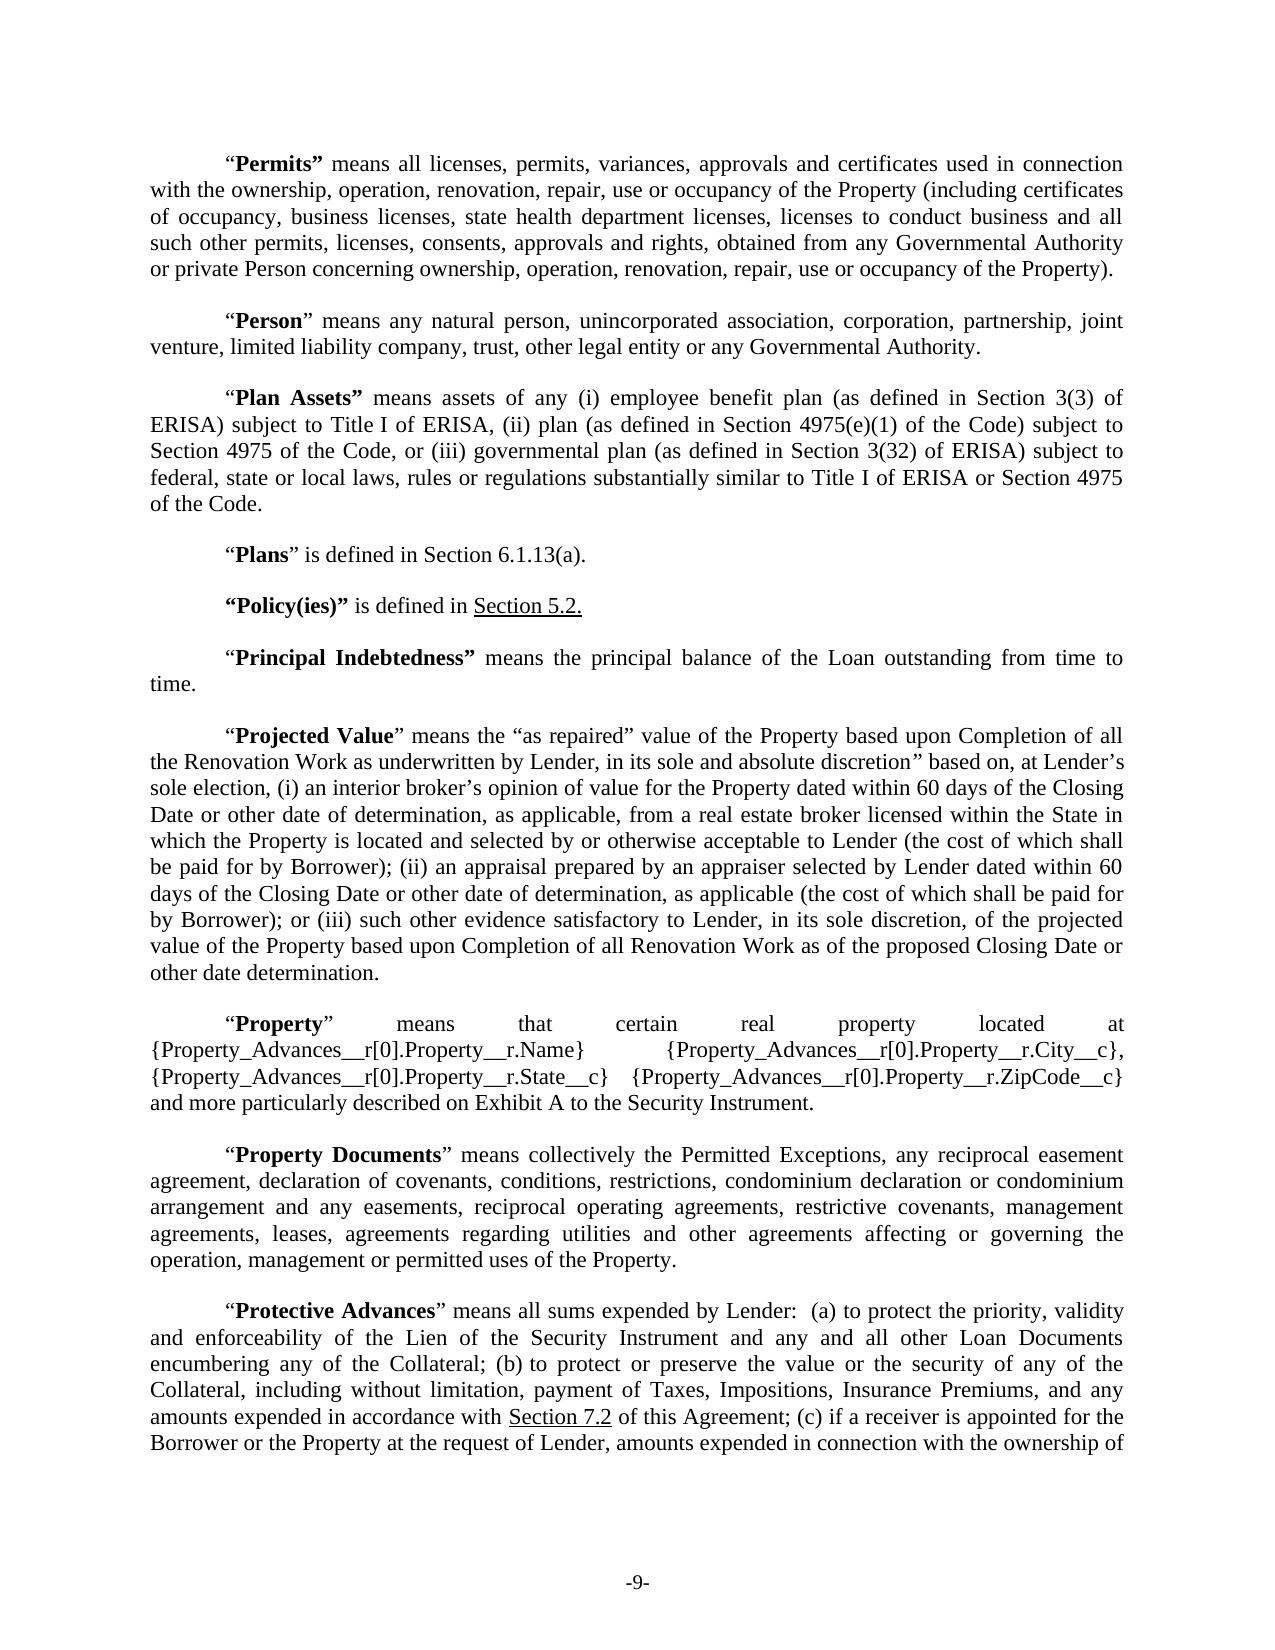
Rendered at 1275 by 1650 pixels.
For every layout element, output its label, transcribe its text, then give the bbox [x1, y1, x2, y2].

text “Property Documents” means collectively the Permitted Exceptions, any reciprocal easement agreement, declaration of covenants, conditions, restrictions, condominium declaration or condominium arrangement and any easements, reciprocal operating agreements, restrictive covenants, management agreements, leases, agreements regarding utilities and other agreements affecting or governing the operation, management or permitted uses of the Property. [150, 1141, 1125, 1272]
text “Plans” is defined in Section 6.1.13(a). [150, 541, 1125, 568]
text “Plan Assets” means assets of any (i) employee benefit plan (as defined in Section 3(3) of ERISA) subject to Title I of ERISA, (ii) plan (as defined in Section 4975(e)(1) of the Code) subject to Section 4975 of the Code, or (iii) governmental plan (as defined in Section 3(32) of ERISA) subject to federal, state or local laws, rules or regulations substantially similar to Title I of ERISA or Section 4975 of the Code. [150, 384, 1125, 516]
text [150, 1297, 1125, 1456]
text “Permits” means all licenses, permits, variances, approvals and certificates used in connection with the ownership, operation, renovation, repair, use or occupancy of the Property (including certificates of occupancy, business licenses, state health department licenses, licenses to conduct business and all such other permits, licenses, consents, approvals and rights, obtained from any Governmental Authority or private Person concerning ownership, operation, renovation, repair, use or occupancy of the Property). [150, 150, 1125, 282]
text “Principal Indebtedness” means the principal balance of the Loan outstanding from time to time. [150, 644, 1125, 697]
text “Projected Value” means the “as repaired” value of the Property based upon Completion of all the Renovation Work as underwritten by Lender, in its sole and absolute discretion” based on, at Lender’s sole election, (i) an interior broker’s opinion of value for the Property dated within 60 days of the Closing Date or other date of determination, as applicable, from a real estate broker licensed within the State in which the Property is located and selected by or otherwise acceptable to Lender (the cost of which shall be paid for by Borrower); (ii) an appraisal prepared by an appraiser selected by Lender dated within 60 days of the Closing Date or other date of determination, as applicable (the cost of which shall be paid for by Borrower); or (iii) such other evidence satisfactory to Lender, in its sole discretion, of the projected value of the Property based upon Completion of all Renovation Work as of the proposed Closing Date or other date determination. [150, 722, 1125, 985]
text “Policy(ies)” is defined in Section 5.2. [150, 593, 1125, 619]
text “Property” means that certain real property located at {Property_Advances__r[0].Property__r.Name} {Property_Advances__r[0].Property__r.City__c}, {Property_Advances__r[0].Property__r.State__c} {Property_Advances__r[0].Property__r.ZipCode__c} and more particularly described on Exhibit A to the Security Instrument. [150, 1010, 1125, 1116]
text “Person” means any natural person, unincorporated association, corporation, partnership, joint venture, limited liability company, trust, other legal entity or any Governmental Authority. [150, 307, 1125, 359]
